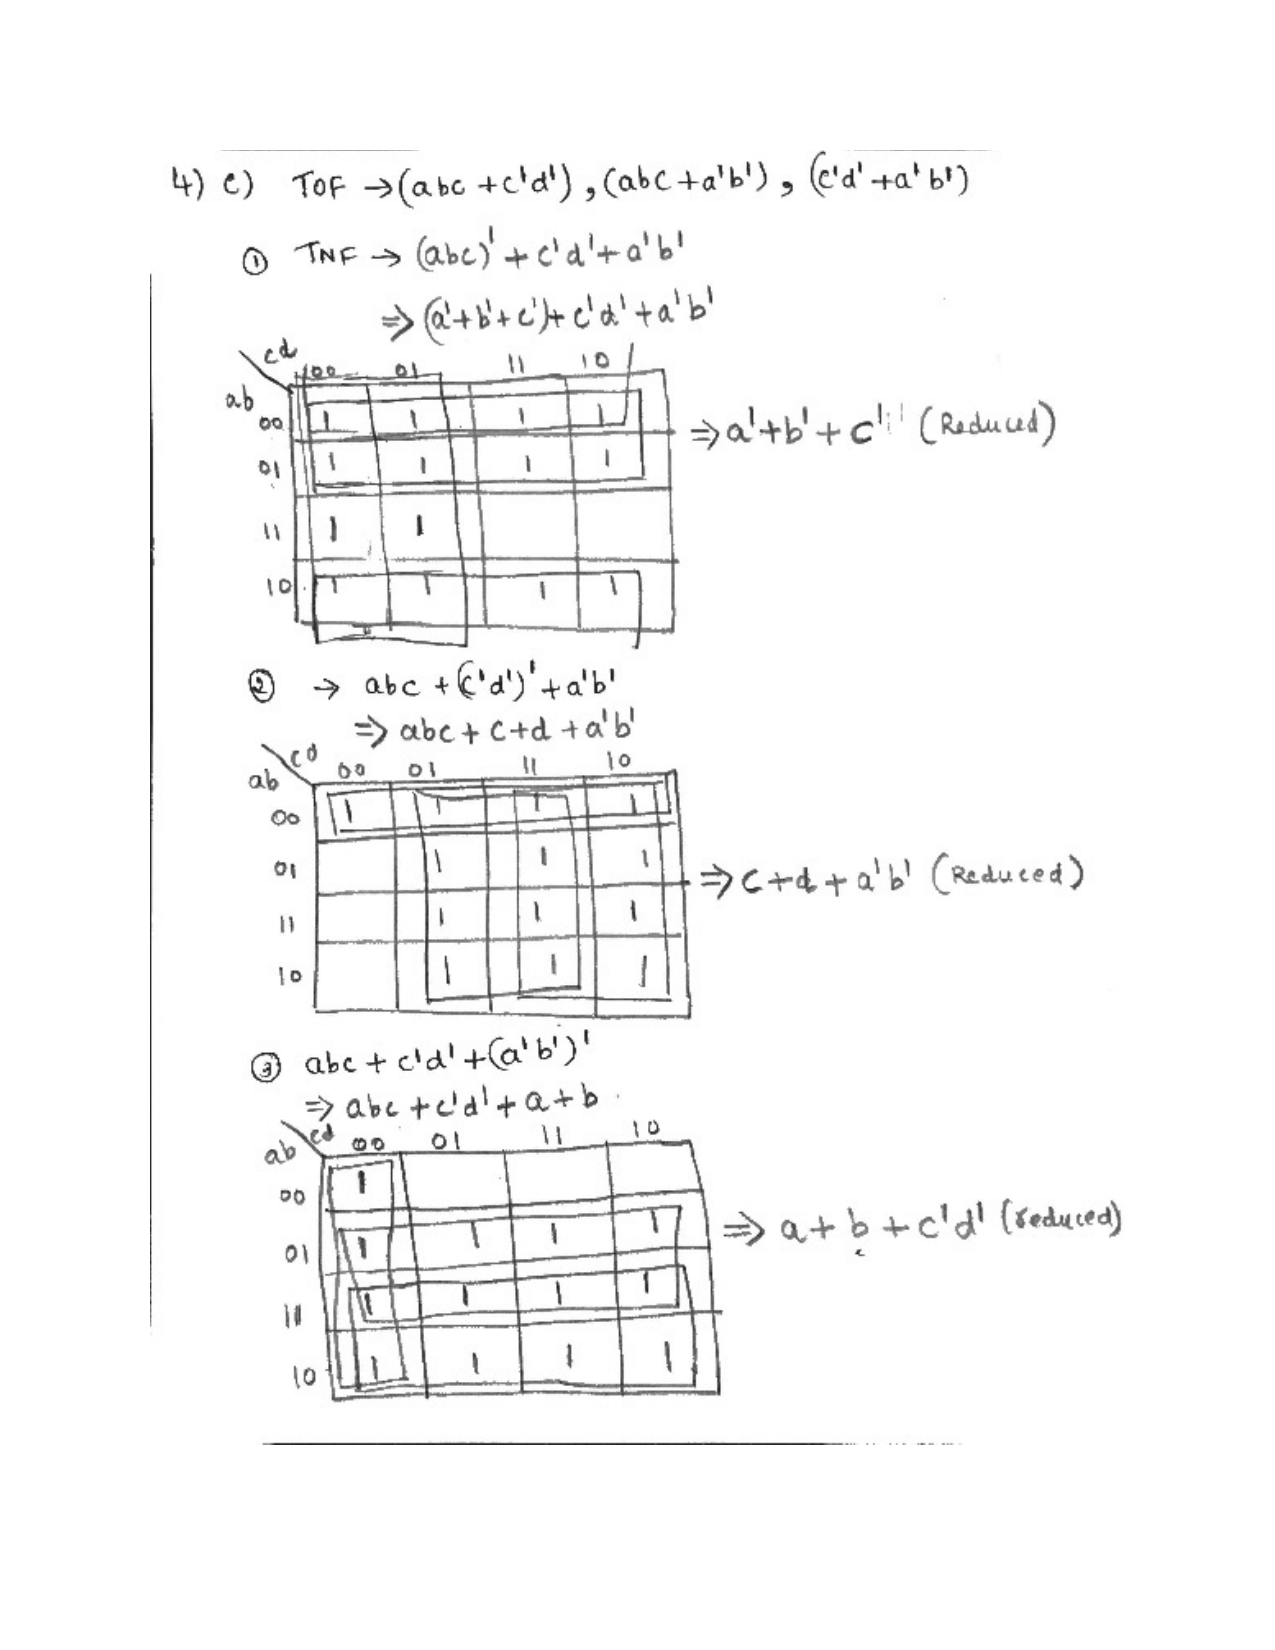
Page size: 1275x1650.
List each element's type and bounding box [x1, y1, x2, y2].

picture [150, 150, 1125, 1445]
